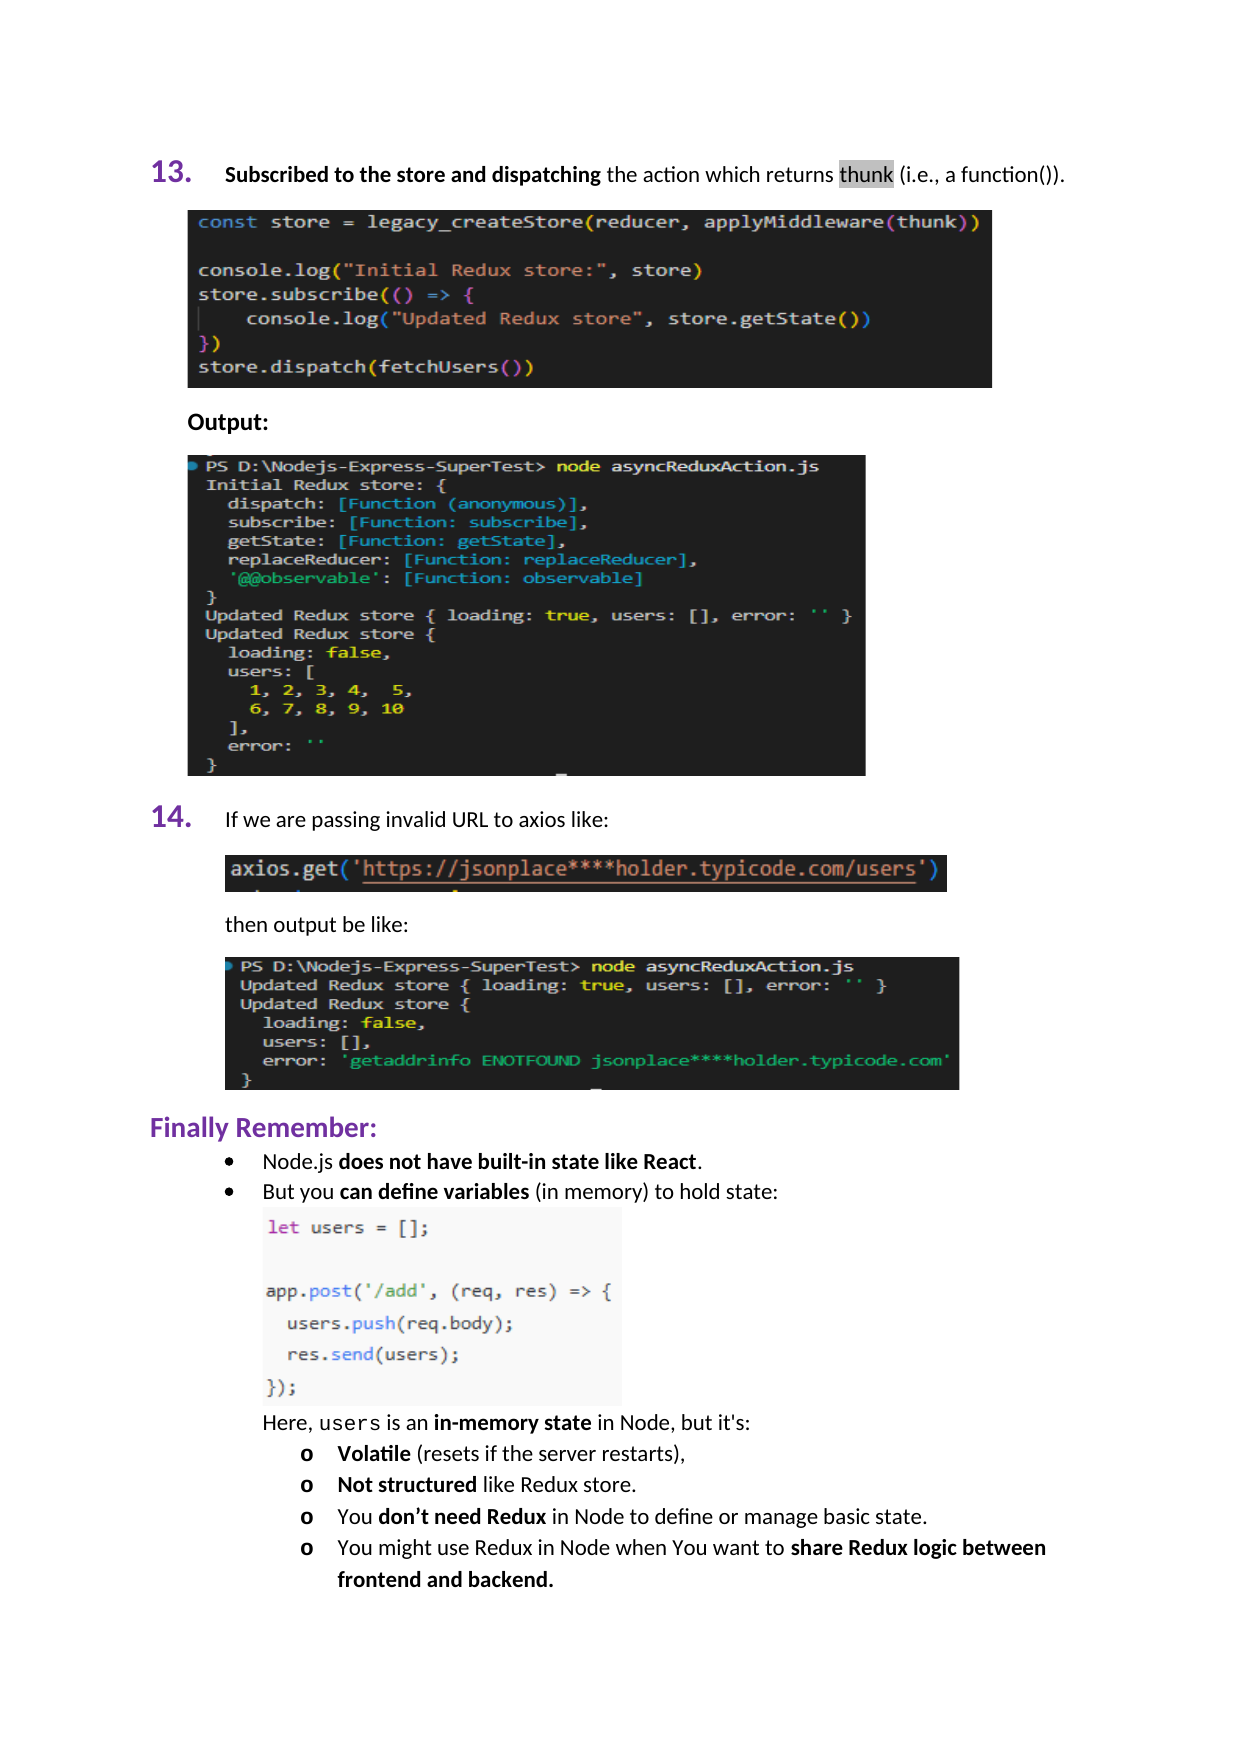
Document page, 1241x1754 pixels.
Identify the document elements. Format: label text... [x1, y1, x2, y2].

list Node.js does not have built-in state like React. [225, 1147, 1090, 1175]
picture [225, 957, 960, 1090]
list Not structured like Redux store. [300, 1470, 1090, 1499]
list You might use Redux in Node when You want to share Redux logic between frontend and backend. [300, 1533, 1090, 1593]
picture [187, 210, 993, 388]
text Output: [187, 406, 1090, 437]
picture [225, 855, 947, 892]
list Subscribed to the store and dispatching the action which returns thunk (i.e., a function()). [150, 150, 1090, 191]
text Finally Remember: [150, 1109, 1090, 1144]
list If we are passing invalid URL to axios like: [150, 795, 1090, 836]
list You don’t need Redux in Node to define or manage basic state. [300, 1502, 1090, 1531]
list Volatile (resets if the server restarts), [300, 1439, 1090, 1468]
text then output be like: [225, 910, 1090, 938]
picture [262, 1207, 622, 1406]
picture [187, 455, 866, 776]
